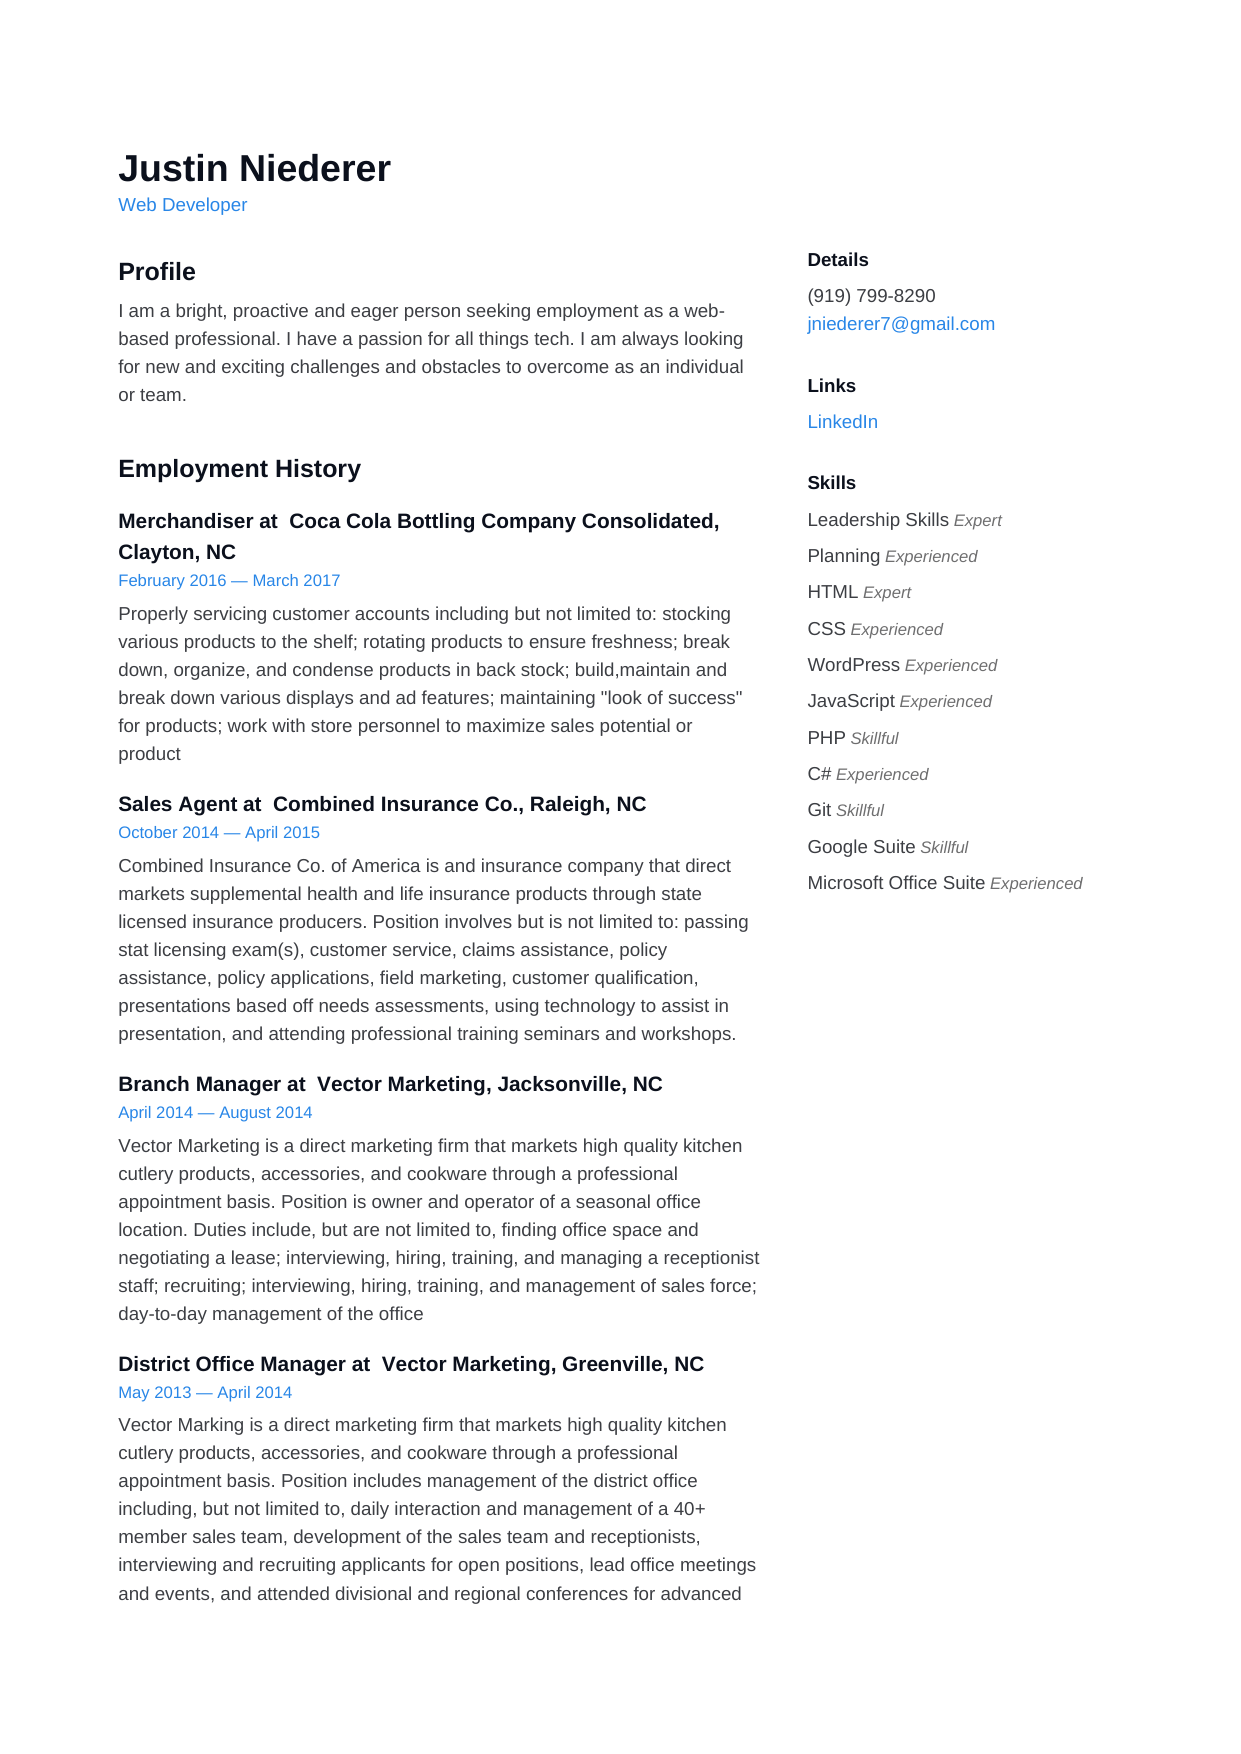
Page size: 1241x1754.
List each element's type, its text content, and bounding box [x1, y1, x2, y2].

table_header Justin Niederer Web Developer [95, 146, 1128, 215]
